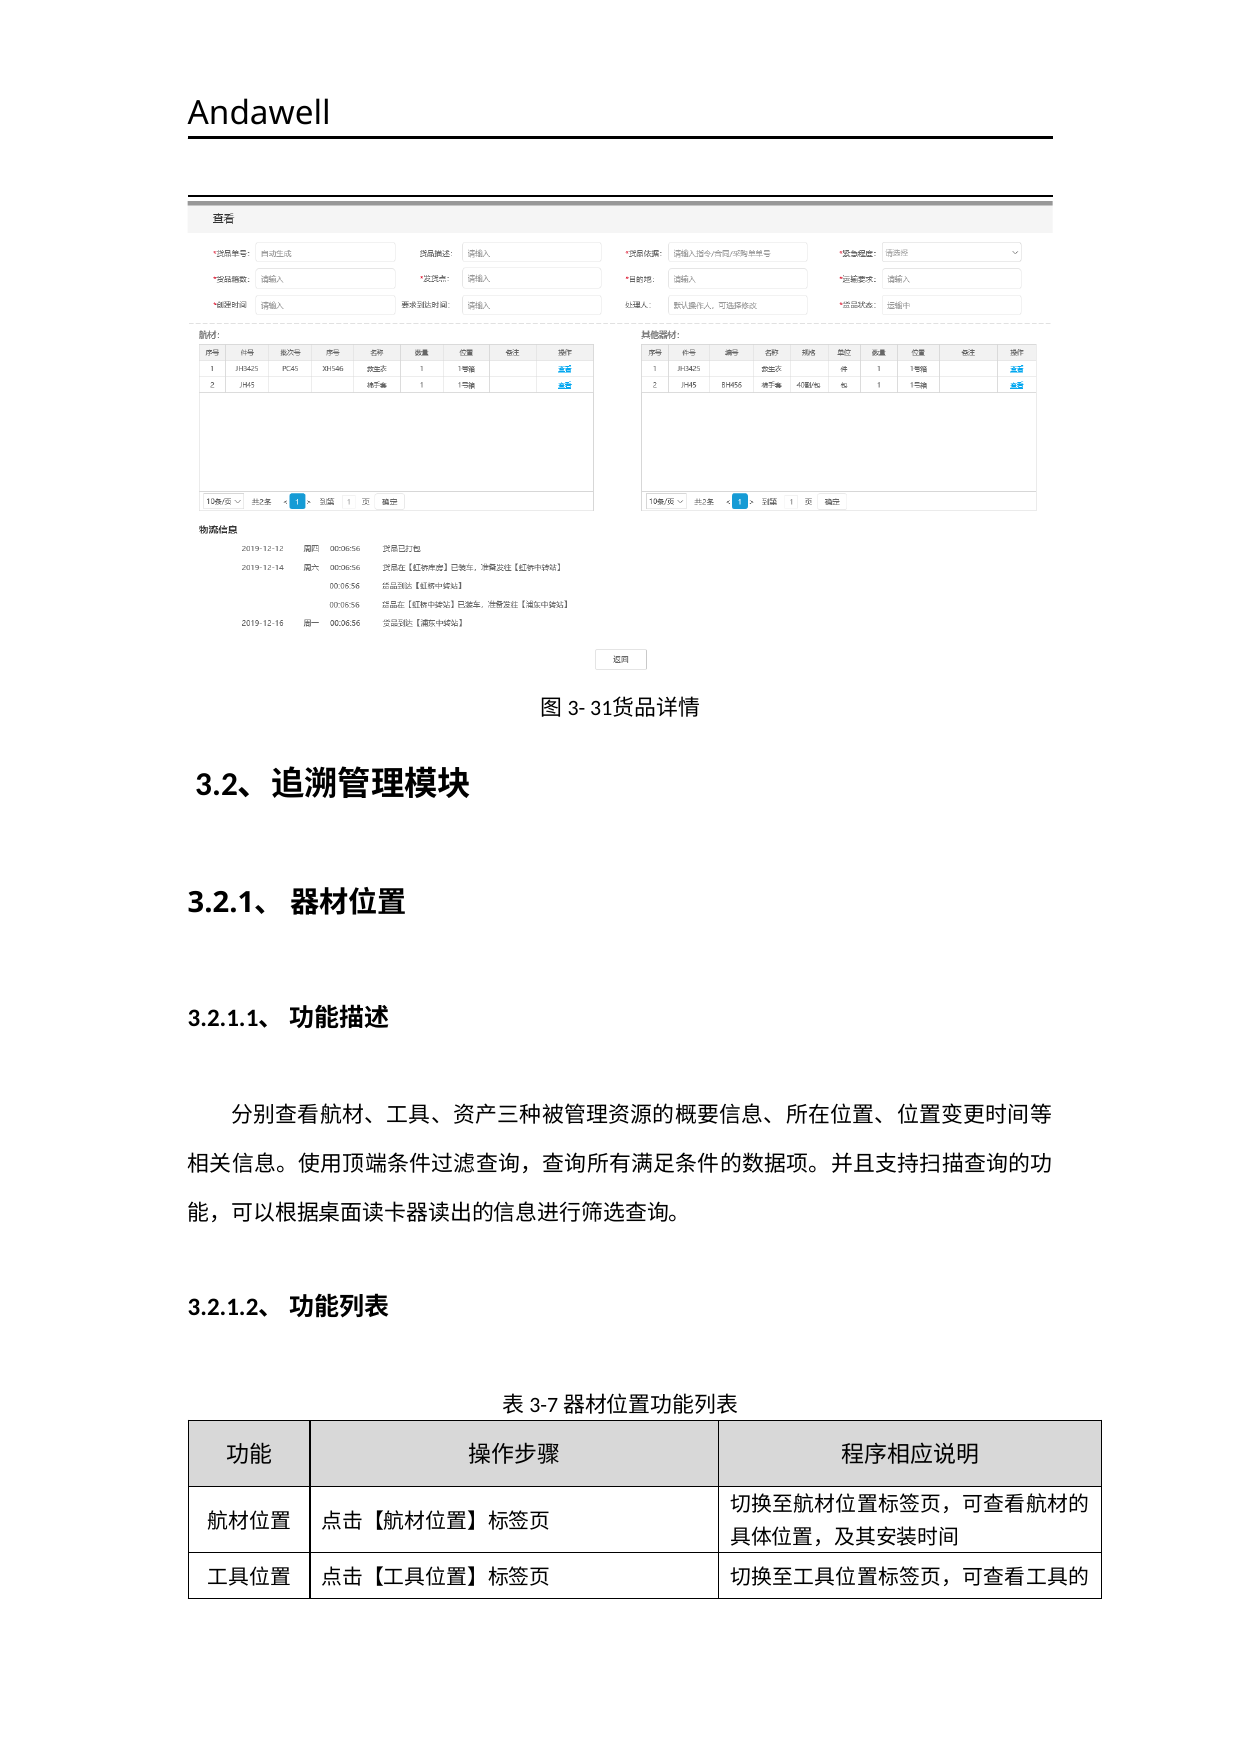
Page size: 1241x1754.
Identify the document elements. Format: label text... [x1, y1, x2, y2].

table_header 操作步骤 [311, 1421, 718, 1486]
table_cell 工具位置 [189, 1553, 309, 1598]
table_cell 点击【工具位置】标签页 [311, 1553, 718, 1598]
subtitle 3.2.1.2、 功能列表 [187, 1272, 1053, 1337]
subtitle 3.2、追溯管理模块 [187, 749, 1053, 814]
table_header 程序相应说明 [719, 1421, 1101, 1486]
text 表 3-7 器材位置功能列表 [187, 1387, 1053, 1419]
subtitle 3.2.1、 器材位置 [187, 867, 1053, 932]
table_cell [719, 1553, 1101, 1598]
picture [187, 201, 1053, 670]
table_cell 切换至航材位置标签页，可查看航材的具体位置，及其安装时间 [719, 1487, 1101, 1552]
table_header 功能 [189, 1421, 309, 1486]
table_cell 点击【航材位置】标签页 [311, 1487, 718, 1552]
subtitle 3.2.1.1、 功能描述 [187, 983, 1053, 1048]
text 分别查看航材、工具、资产三种被管理资源的概要信息、所在位置、位置变更时间等相关信息。使用顶端条件过滤查询，查询所有满足条件的数据项。并且支持扫描查询的功能，可以根据桌面读卡器读出的信息进行筛选查询。 [187, 1097, 1053, 1227]
table_cell 航材位置 [189, 1487, 309, 1552]
